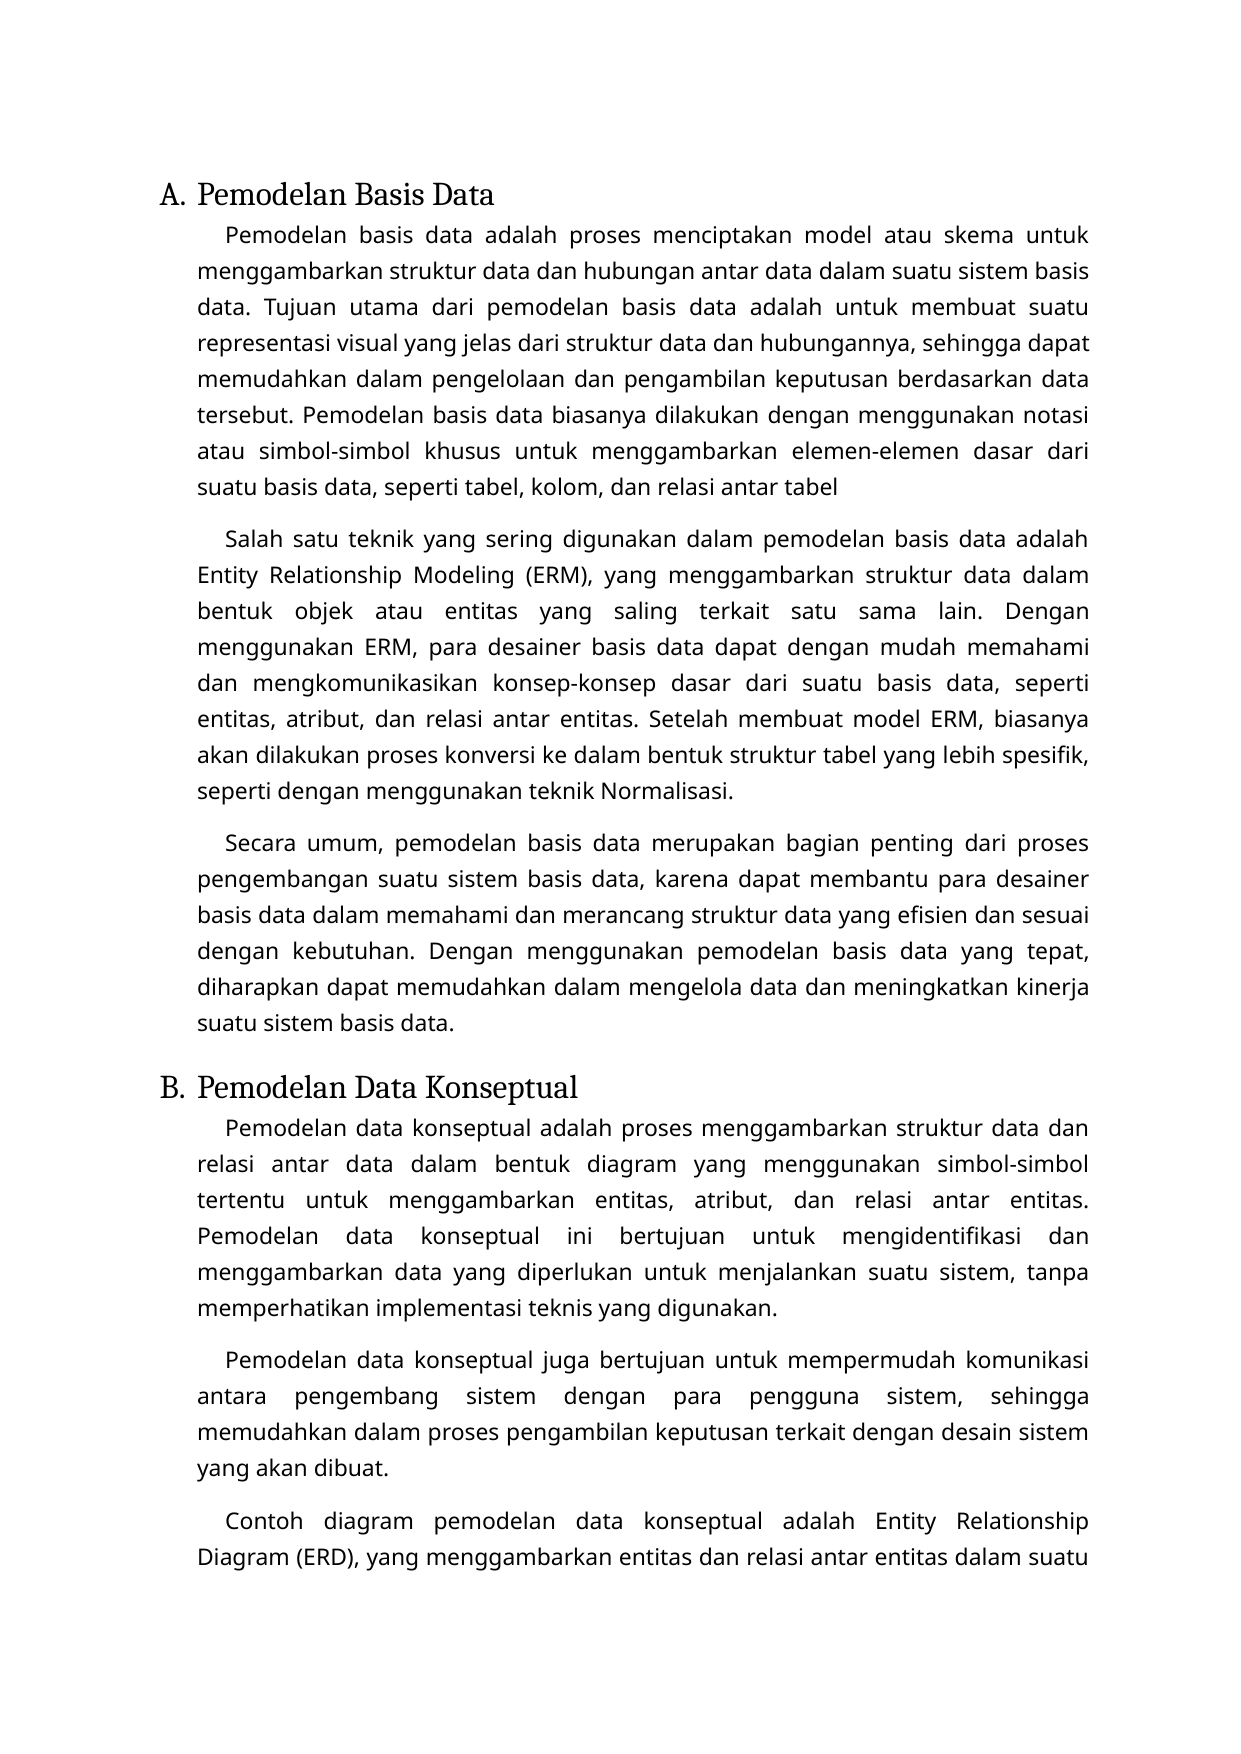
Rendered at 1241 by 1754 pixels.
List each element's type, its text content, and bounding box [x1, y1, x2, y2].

text Salah satu teknik yang sering digunakan dalam pemodelan basis data adalah Entity Relationship Modeling (ERM), yang menggambarkan struktur data dalam bentuk objek atau entitas yang saling terkait satu sama lain. Dengan menggunakan ERM, para desainer basis data dapat dengan mudah memahami dan mengkomunikasikan konsep-konsep dasar dari suatu basis data, seperti entitas, atribut, dan relasi antar entitas. Setelah membuat model ERM, biasanya akan dilakukan proses konversi ke dalam bentuk struktur tabel yang lebih spesifik, seperti dengan menggunakan teknik Normalisasi. [197, 523, 1090, 806]
subtitle Pemodelan Basis Data [159, 175, 1090, 213]
text Pemodelan basis data adalah proses menciptakan model atau skema untuk menggambarkan struktur data dan hubungan antar data dalam suatu sistem basis data. Tujuan utama dari pemodelan basis data adalah untuk membuat suatu representasi visual yang jelas dari struktur data dan hubungannya, sehingga dapat memudahkan dalam pengelolaan dan pengambilan keputusan berdasarkan data tersebut. Pemodelan basis data biasanya dilakukan dengan menggunakan notasi atau simbol-simbol khusus untuk menggambarkan elemen-elemen dasar dari suatu basis data, seperti tabel, kolom, dan relasi antar tabel [197, 219, 1090, 502]
subtitle Pemodelan Data Konseptual [159, 1068, 1090, 1106]
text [197, 1505, 1090, 1572]
text Pemodelan data konseptual juga bertujuan untuk mempermudah komunikasi antara pengembang sistem dengan para pengguna sistem, sehingga memudahkan dalam proses pengambilan keputusan terkait dengan desain sistem yang akan dibuat. [197, 1344, 1090, 1483]
text Secara umum, pemodelan basis data merupakan bagian penting dari proses pengembangan suatu sistem basis data, karena dapat membantu para desainer basis data dalam memahami dan merancang struktur data yang efisien dan sesuai dengan kebutuhan. Dengan menggunakan pemodelan basis data yang tepat, diharapkan dapat memudahkan dalam mengelola data dan meningkatkan kinerja suatu sistem basis data. [197, 827, 1090, 1038]
text Pemodelan data konseptual adalah proses menggambarkan struktur data dan relasi antar data dalam bentuk diagram yang menggunakan simbol-simbol tertentu untuk menggambarkan entitas, atribut, dan relasi antar entitas. Pemodelan data konseptual ini bertujuan untuk mengidentifikasi dan menggambarkan data yang diperlukan untuk menjalankan suatu sistem, tanpa memperhatikan implementasi teknis yang digunakan. [197, 1112, 1090, 1323]
